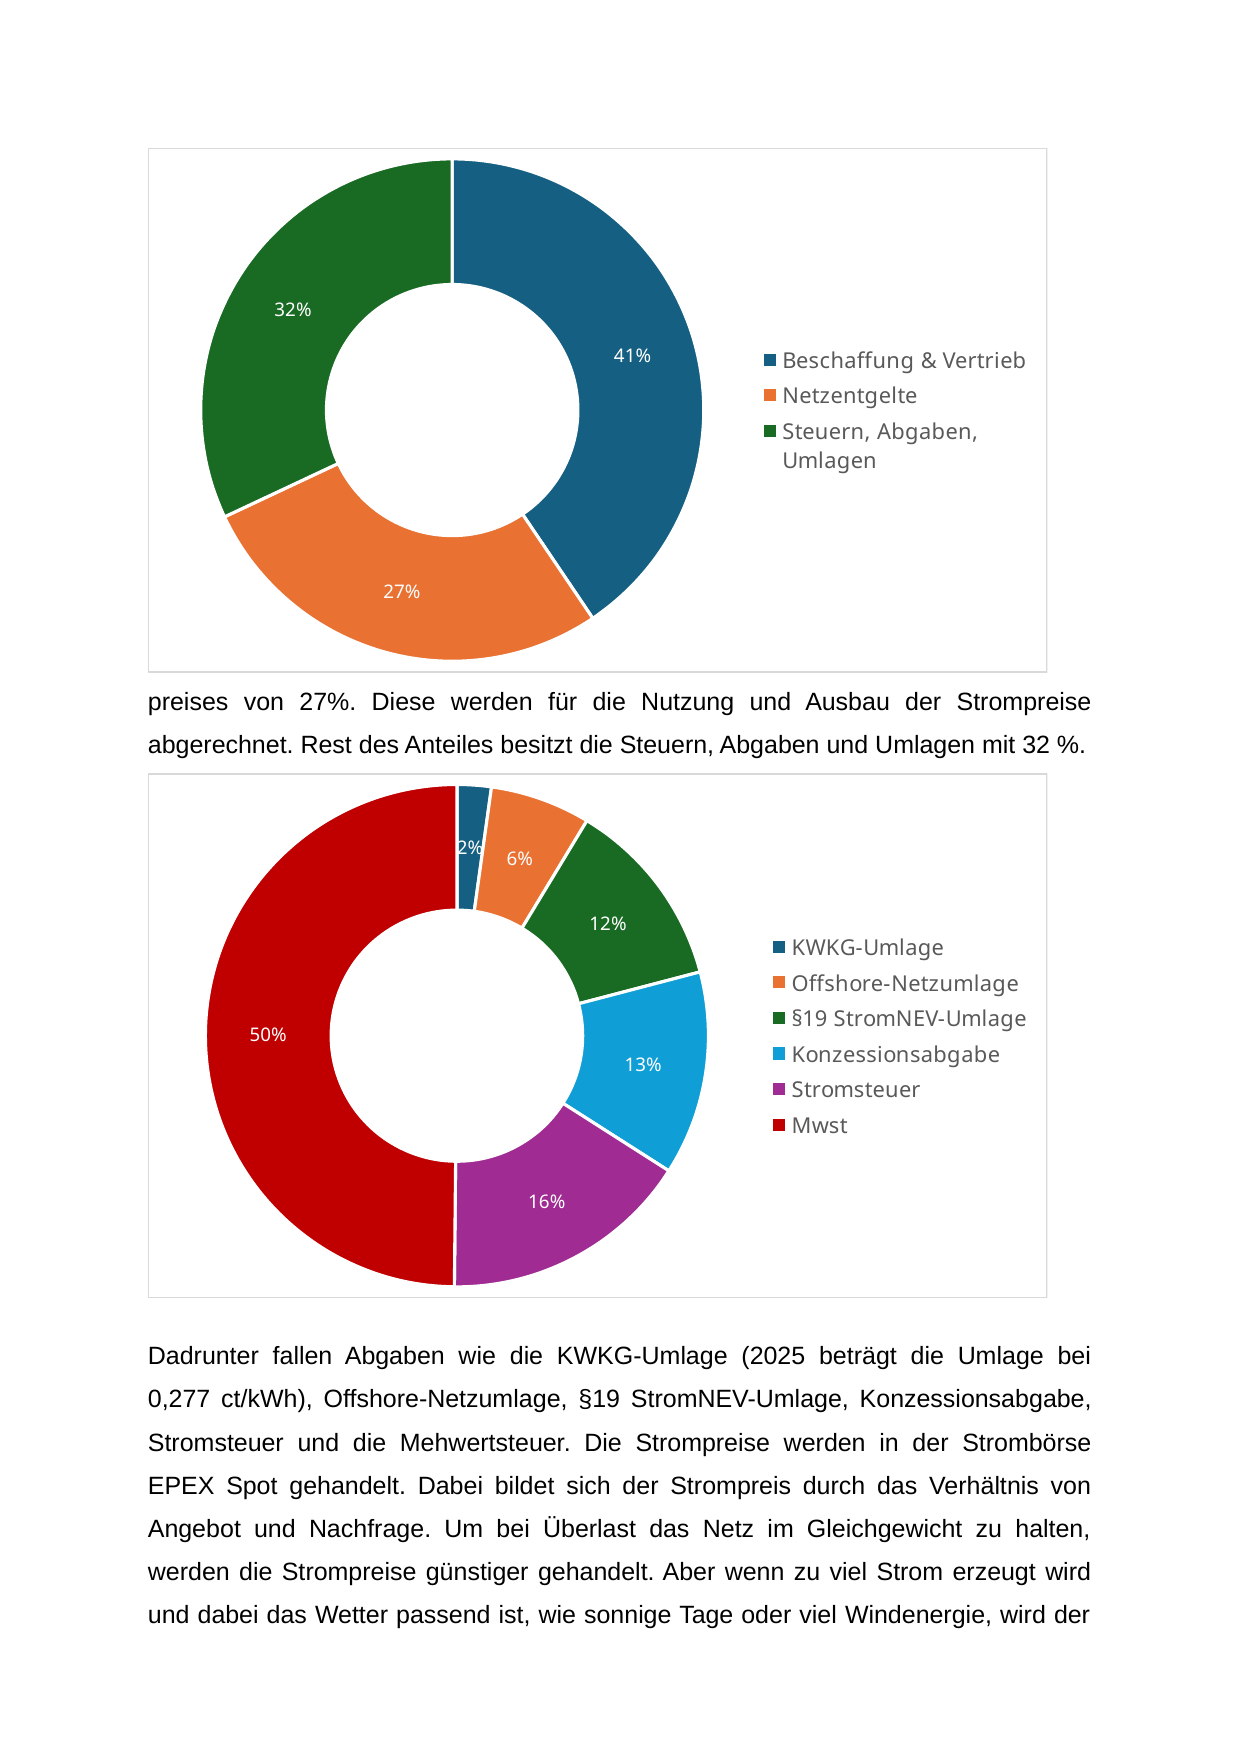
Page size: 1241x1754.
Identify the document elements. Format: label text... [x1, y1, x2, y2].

text preises von 27%. Diese werden für die Nutzung und Ausbau der Strompreise abgerechnet. Rest des Anteiles besitzt die Steuern, Abgaben und Umlagen mit 32 %. [148, 687, 1093, 759]
